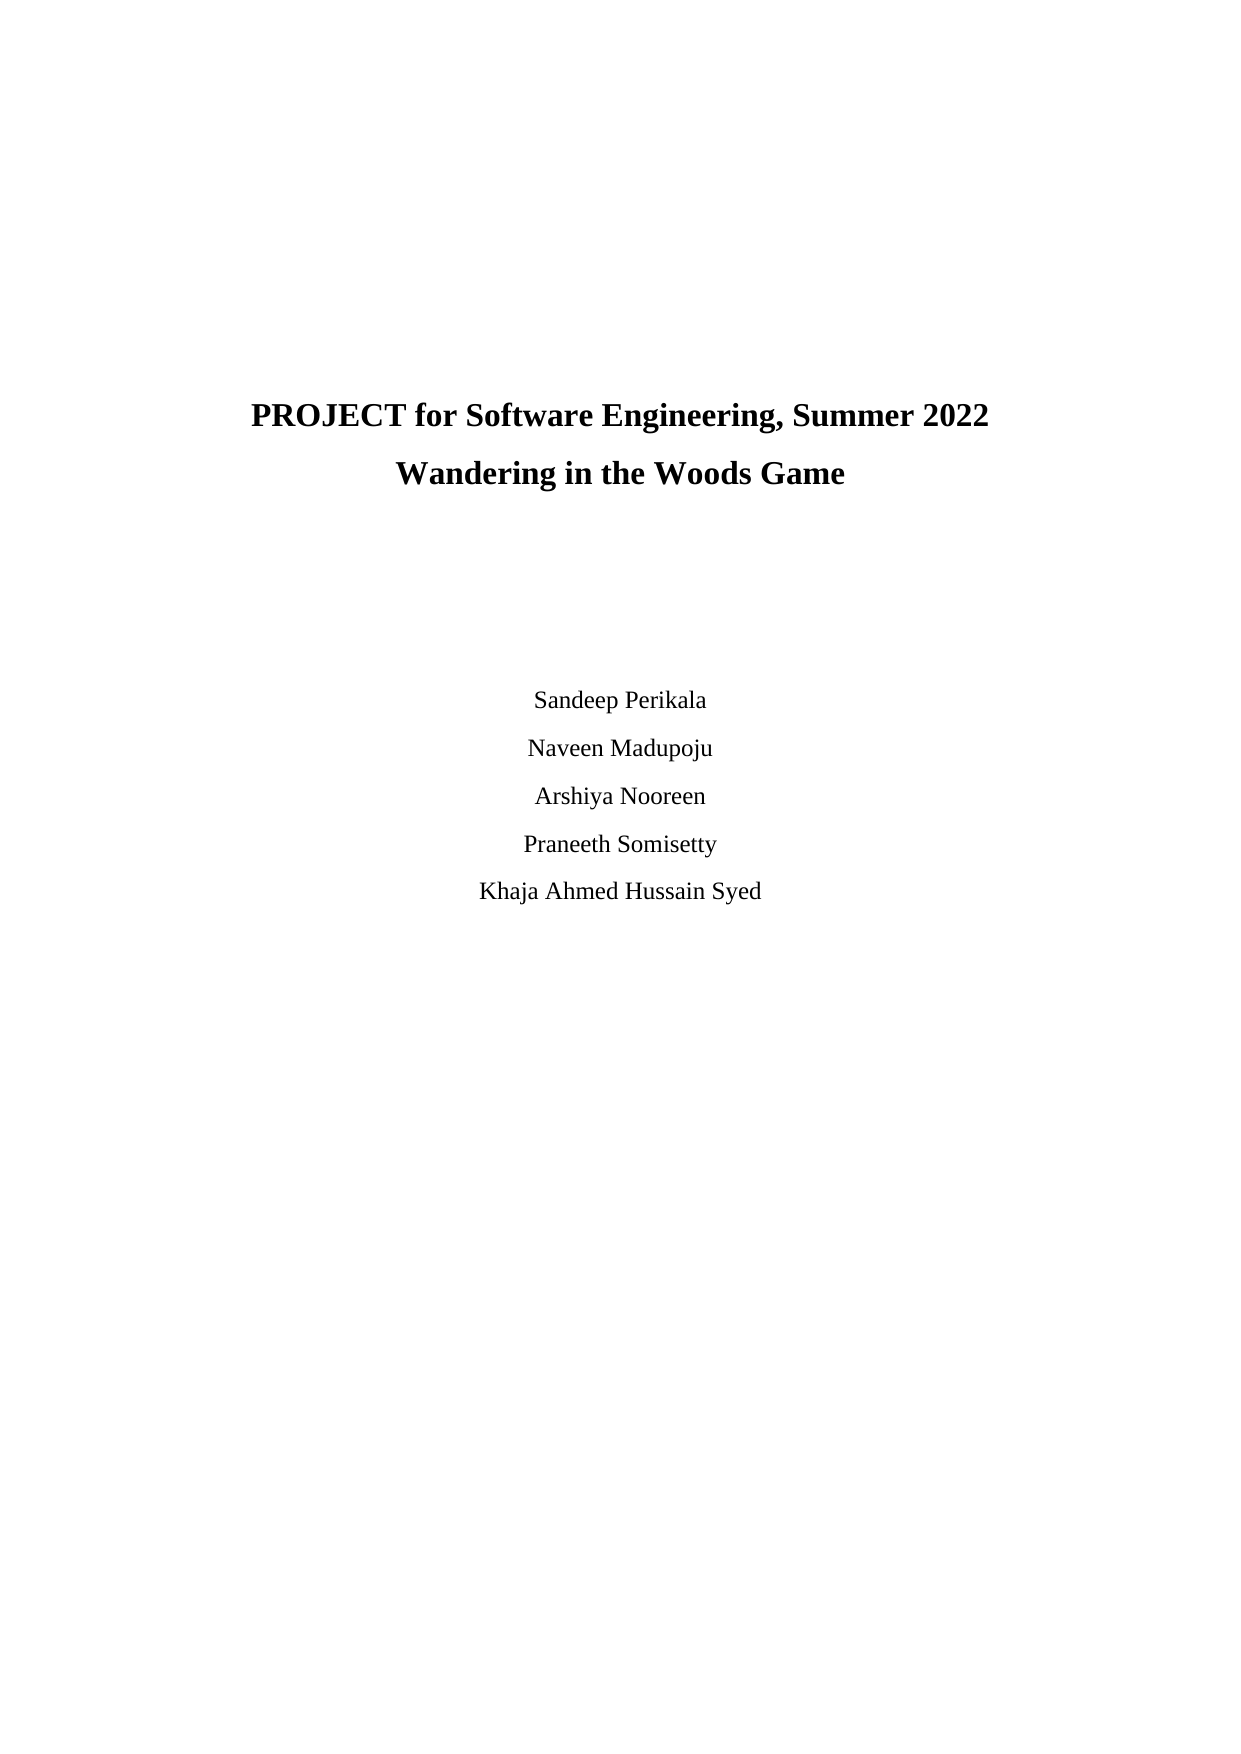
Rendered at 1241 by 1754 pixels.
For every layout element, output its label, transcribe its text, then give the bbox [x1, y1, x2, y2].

text Arshiya Nooreen [150, 781, 1090, 810]
text Khaja Ahmed Hussain Syed [150, 876, 1090, 905]
text Praneeth Somisetty [150, 829, 1090, 857]
text PROJECT for Software Engineering, Summer 2022 [150, 396, 1090, 434]
text Sandeep Perikala [150, 686, 1090, 714]
text Naveen Madupoju [150, 733, 1090, 762]
text Wandering in the Woods Game [150, 453, 1090, 492]
